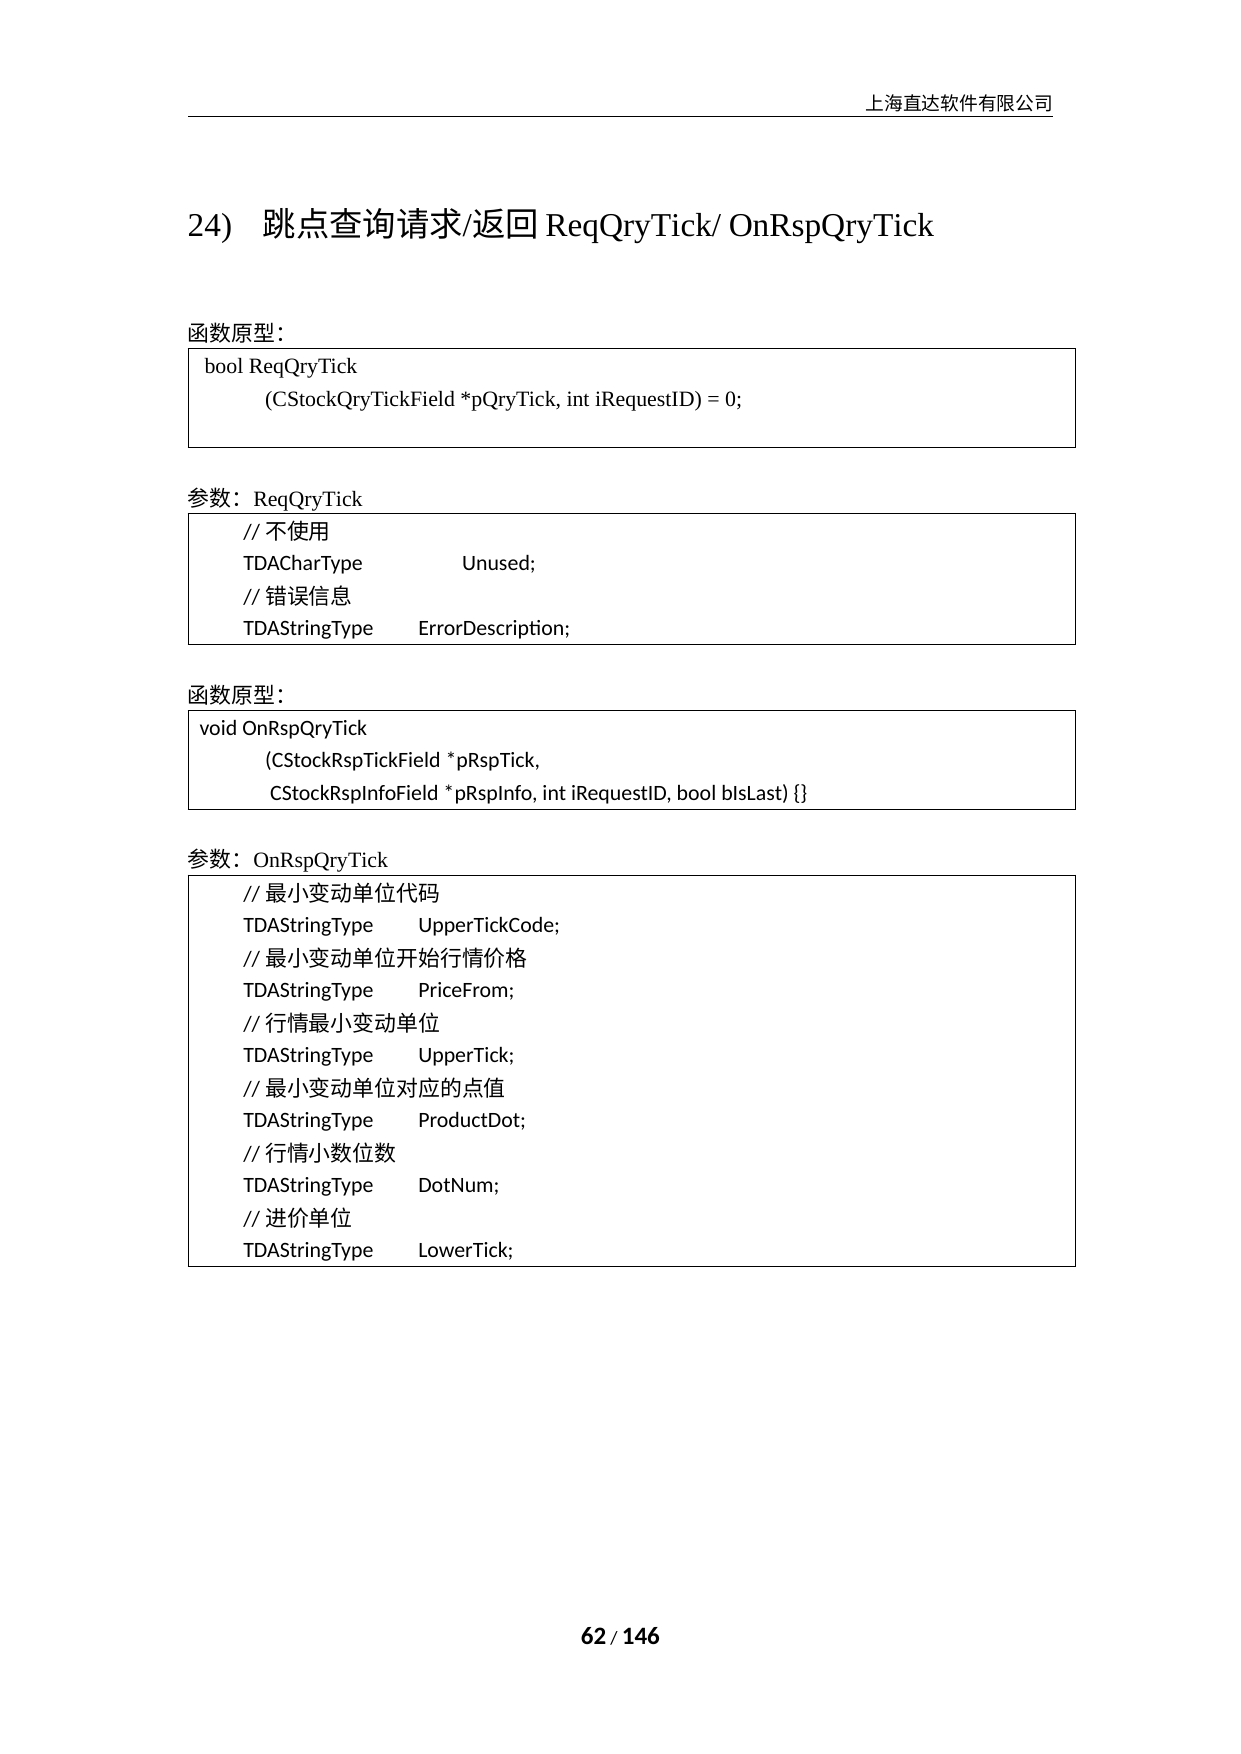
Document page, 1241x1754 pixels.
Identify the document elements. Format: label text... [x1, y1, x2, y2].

text 参数：OnRspQryTick [187, 842, 1053, 874]
table_header // 最小变动单位代码 TDAStringType UpperTickCode; // 最小变动单位开始行情价格 TDAStringType PriceFrom; // 行情最小变动单位 TDAStringType UpperTick; // 最小变动单位对应的点值 TDAStringType ProductDot; // 行情小数位数 TDAStringType DotNum; // 进价单位 TDAStringType LowerTick; [189, 876, 1075, 1266]
text 函数原型： [187, 316, 1053, 348]
text 参数：ReqQryTick [187, 480, 1053, 513]
table_header bool ReqQryTick (CStockQryTickField *pQryTick, int iRequestID) = 0; [189, 349, 1075, 447]
subtitle 跳点查询请求/返回ReqQryTick/ OnRspQryTick [187, 189, 1053, 254]
table_header void OnRspQryTick (CStockRspTickField *pRspTick, CStockRspInfoField *pRspInfo, int iRequestID, bool bIsLast) {} [189, 711, 1075, 808]
table_header // 不使用 TDACharType Unused; // 错误信息 TDAStringType ErrorDescription; [189, 514, 1075, 644]
text 函数原型： [187, 677, 1053, 710]
